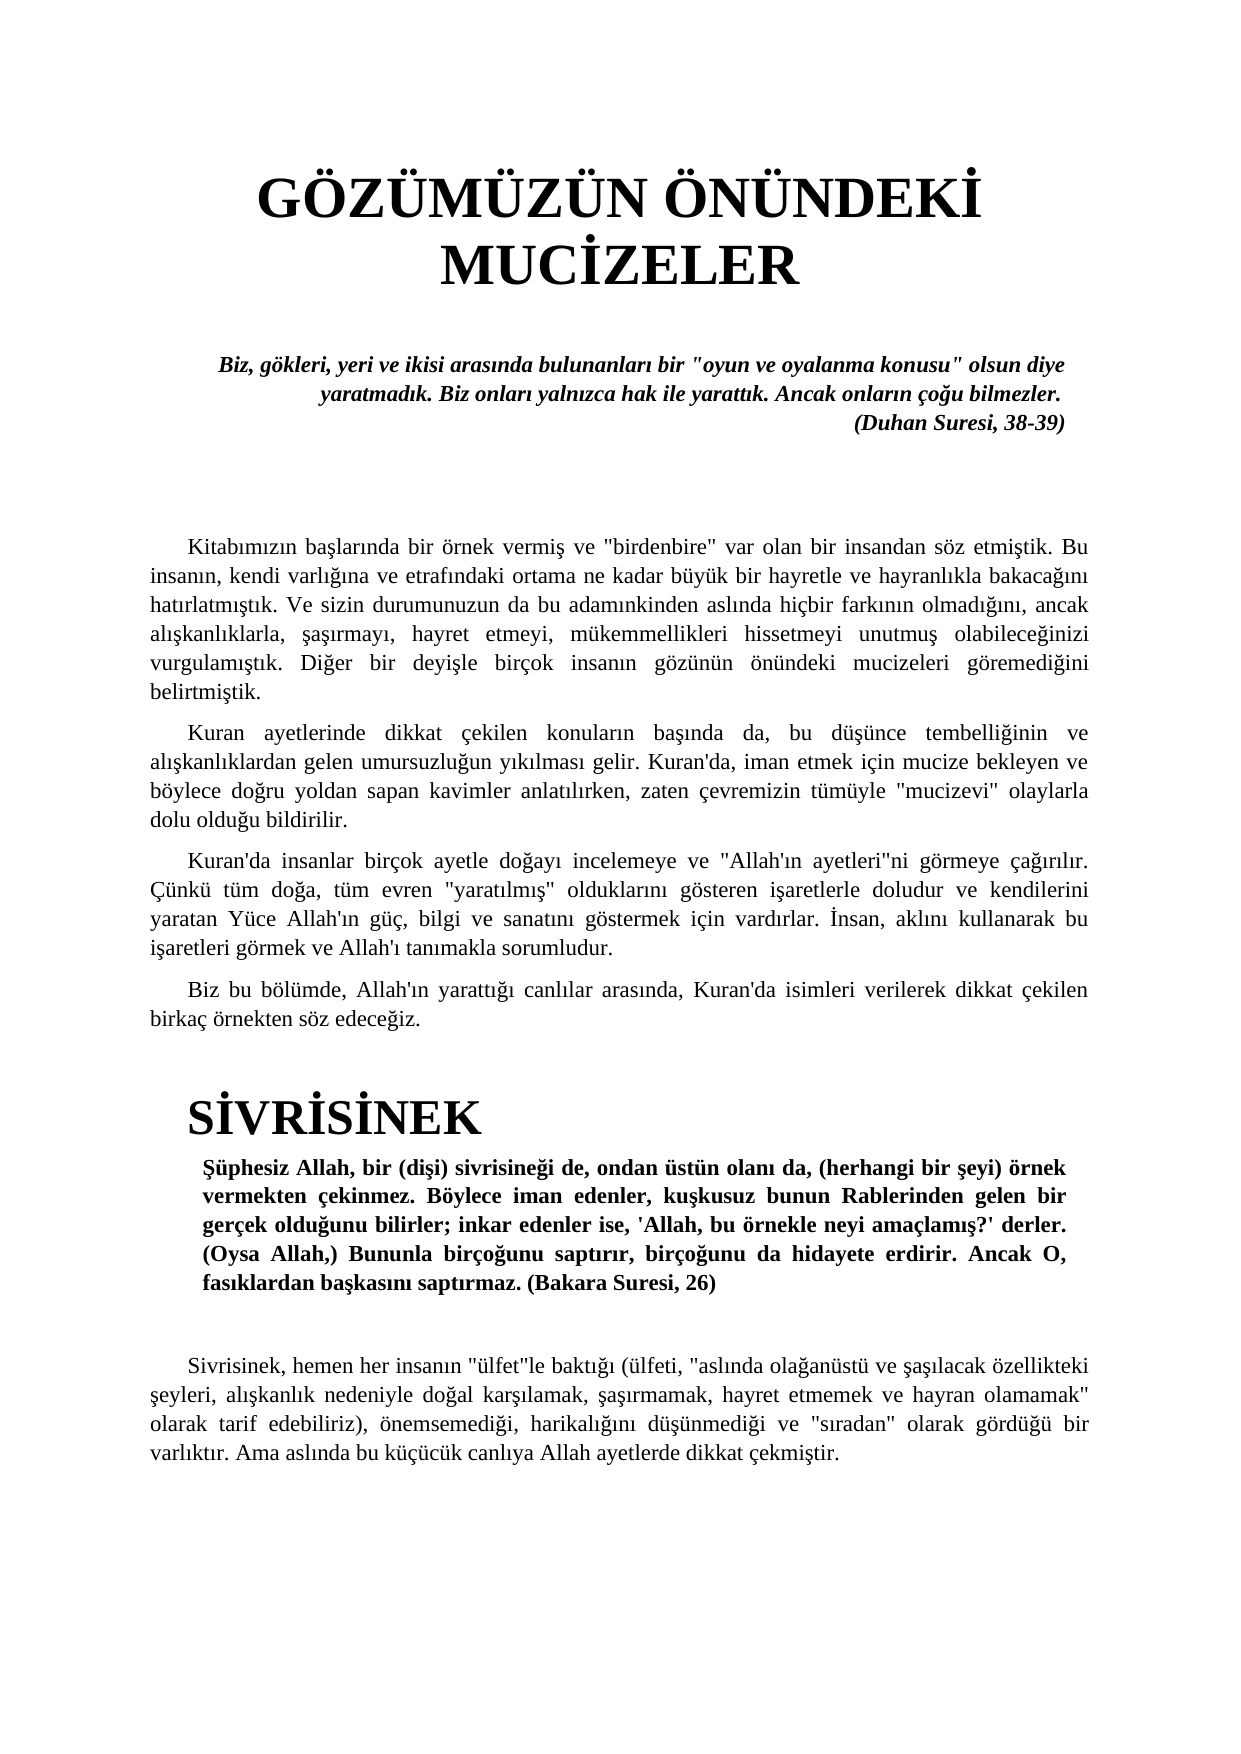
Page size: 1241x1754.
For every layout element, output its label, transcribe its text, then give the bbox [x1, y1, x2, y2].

text GÖZÜMÜZÜN ÖNÜNDEKİ MUCİZELER [150, 162, 1090, 297]
text Sivrisinek, hemen her insanın "ülfet"le baktığı (ülfeti, "aslında olağanüstü ve şaşılacak özellikteki şeyleri, alışkanlık nedeniyle doğal karşılamak, şaşırmamak, hayret etmemek ve hayran olamamak" olarak tarif edebiliriz), önemsemediği, harikalığını düşünmediği ve "sıradan" olarak gördüğü bir varlıktır. Ama aslında bu küçücük canlıya Allah ayetlerde dikkat çekmiştir. [150, 1352, 1090, 1466]
text SİVRİSİNEK [187, 1088, 1090, 1145]
text Kitabımızın başlarında bir örnek vermiş ve "birdenbire" var olan bir insandan söz etmiştik. Bu insanın, kendi varlığına ve etrafındaki ortama ne kadar büyük bir hayretle ve hayranlıkla bakacağını hatırlatmıştık. Ve sizin durumunuzun da bu adamınkinden aslında hiçbir farkının olmadığını, ancak alışkanlıklarla, şaşırmayı, hayret etmeyi, mükemmellikleri hissetmeyi unutmuş olabileceğinizi vurgulamıştık. Diğer bir deyişle birçok insanın gözünün önündeki mucizeleri göremediğini belirtmiştik. [150, 533, 1090, 704]
text Biz, gökleri, yeri ve ikisi arasında bulunanları bir "oyun ve oyalanma konusu" olsun diye yaratmadık. Biz onları yalnızca hak ile yarattık. Ancak onların çoğu bilmezler. (Duhan Suresi, 38-39) [202, 351, 1068, 435]
text Kuran'da insanlar birçok ayetle doğayı incelemeye ve "Allah'ın ayetleri"ni görmeye çağırılır. Çünkü tüm doğa, tüm evren "yaratılmış" olduklarını gösteren işaretlerle doludur ve kendilerini yaratan Yüce Allah'ın güç, bilgi ve sanatını göstermek için vardırlar. İnsan, aklını kullanarak bu işaretleri görmek ve Allah'ı tanımakla sorumludur. [150, 847, 1090, 961]
text Kuran ayetlerinde dikkat çekilen konuların başında da, bu düşünce tembelliğinin ve alışkanlıklardan gelen umursuzluğun yıkılması gelir. Kuran'da, iman etmek için mucize bekleyen ve böylece doğru yoldan sapan kavimler anlatılırken, zaten çevremizin tümüyle "mucizevi" olaylarla dolu olduğu bildirilir. [150, 719, 1090, 832]
text Şüphesiz Allah, bir (dişi) sivrisineği de, ondan üstün olanı da, (herhangi bir şeyi) örnek vermekten çekinmez. Böylece iman edenler, kuşkusuz bunun Rablerinden gelen bir gerçek olduğunu bilirler; inkar edenler ise, 'Allah, bu örnekle neyi amaçlamış?' derler. (Oysa Allah,) Bununla birçoğunu saptırır, birçoğunu da hidayete erdirir. Ancak O, fasıklardan başkasını saptırmaz. (Bakara Suresi, 26) [202, 1153, 1068, 1296]
text Biz bu bölümde, Allah'ın yarattığı canlılar arasında, Kuran'da isimleri verilerek dikkat çekilen birkaç örnekten söz edeceğiz. [150, 976, 1090, 1031]
